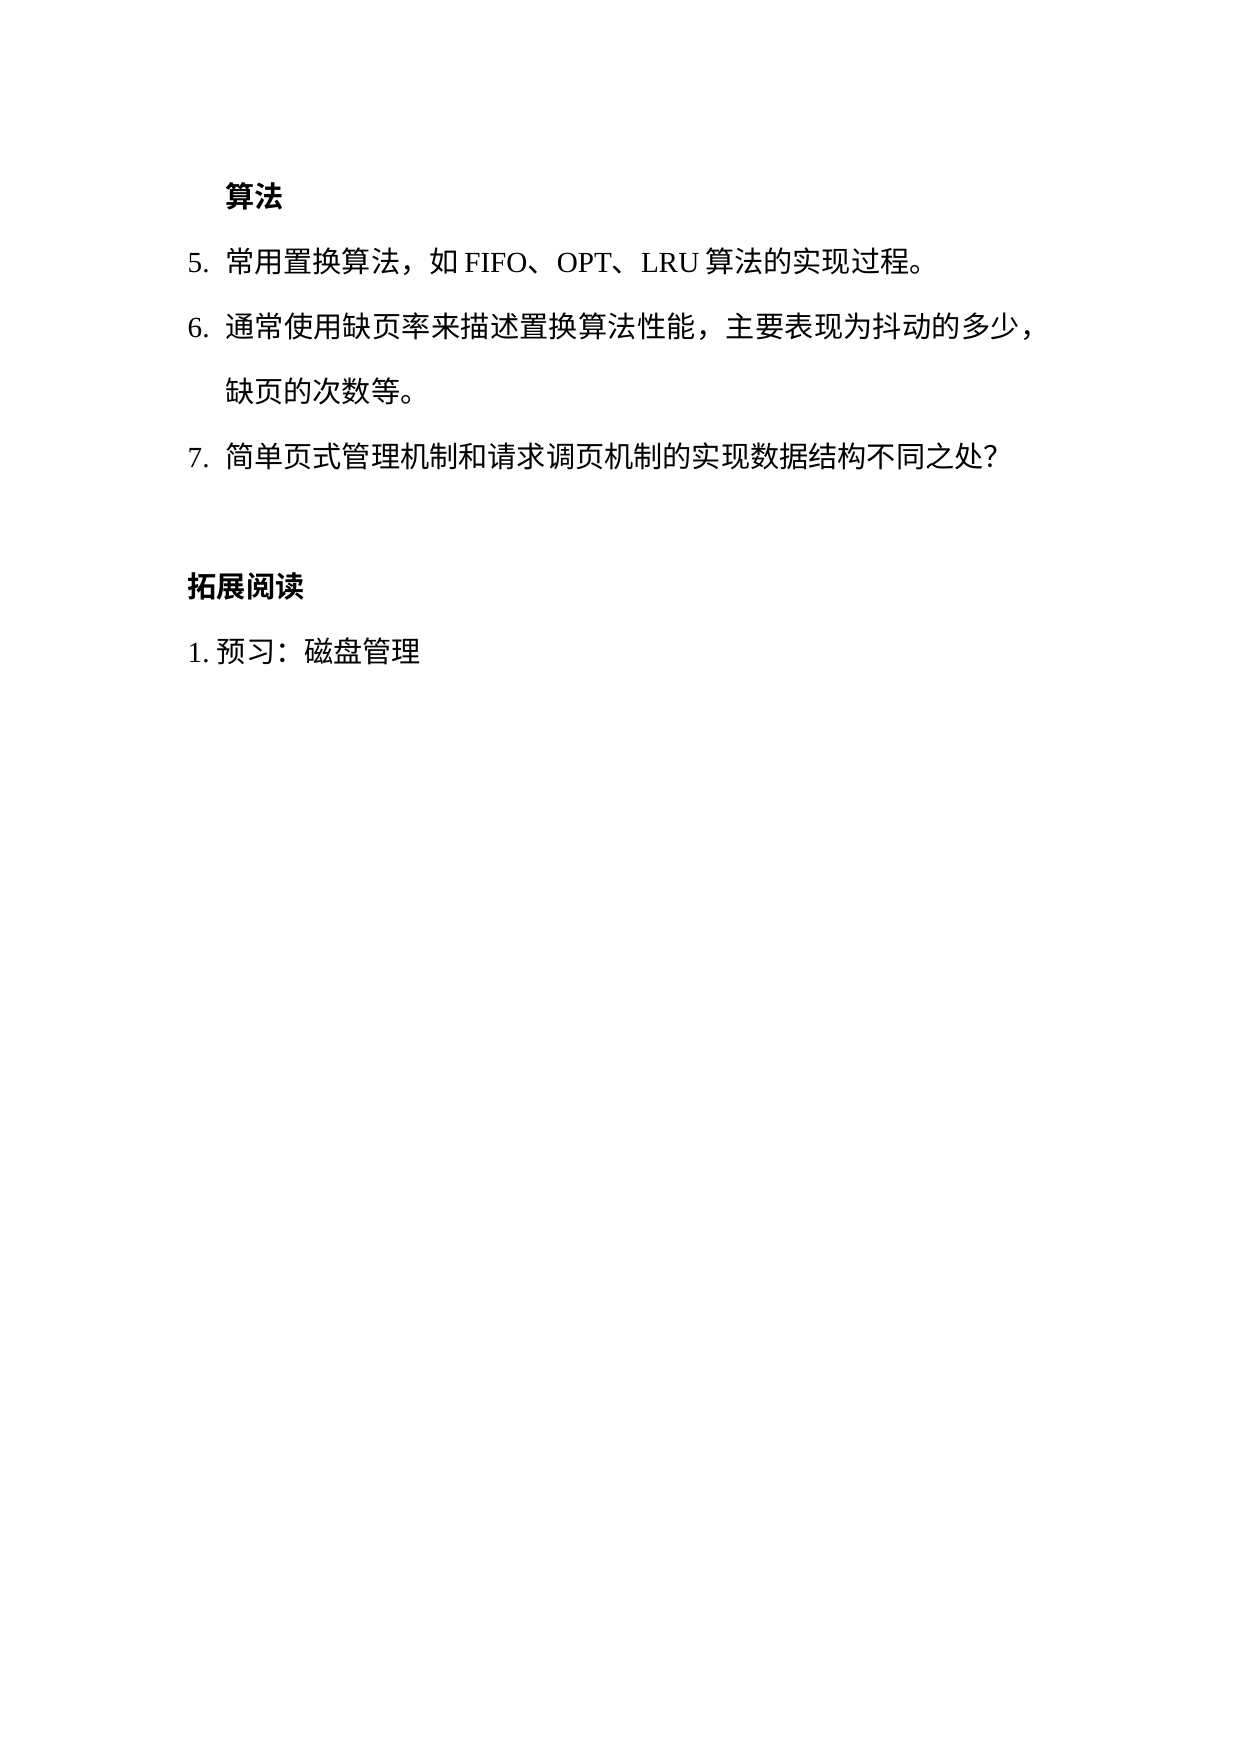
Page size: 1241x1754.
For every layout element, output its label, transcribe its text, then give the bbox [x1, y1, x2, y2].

text 拓展阅读 [187, 552, 1053, 617]
list 常用置换算法，如FIFO、OPT、LRU算法的实现过程。 [187, 227, 1053, 292]
list 简单页式管理机制和请求调页机制的实现数据结构不同之处？ [187, 422, 1053, 487]
list 通常使用缺页率来描述置换算法性能，主要表现为抖动的多少，缺页的次数等。 [187, 292, 1053, 422]
list 1. 预习：磁盘管理 [187, 617, 1053, 682]
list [187, 162, 1053, 227]
